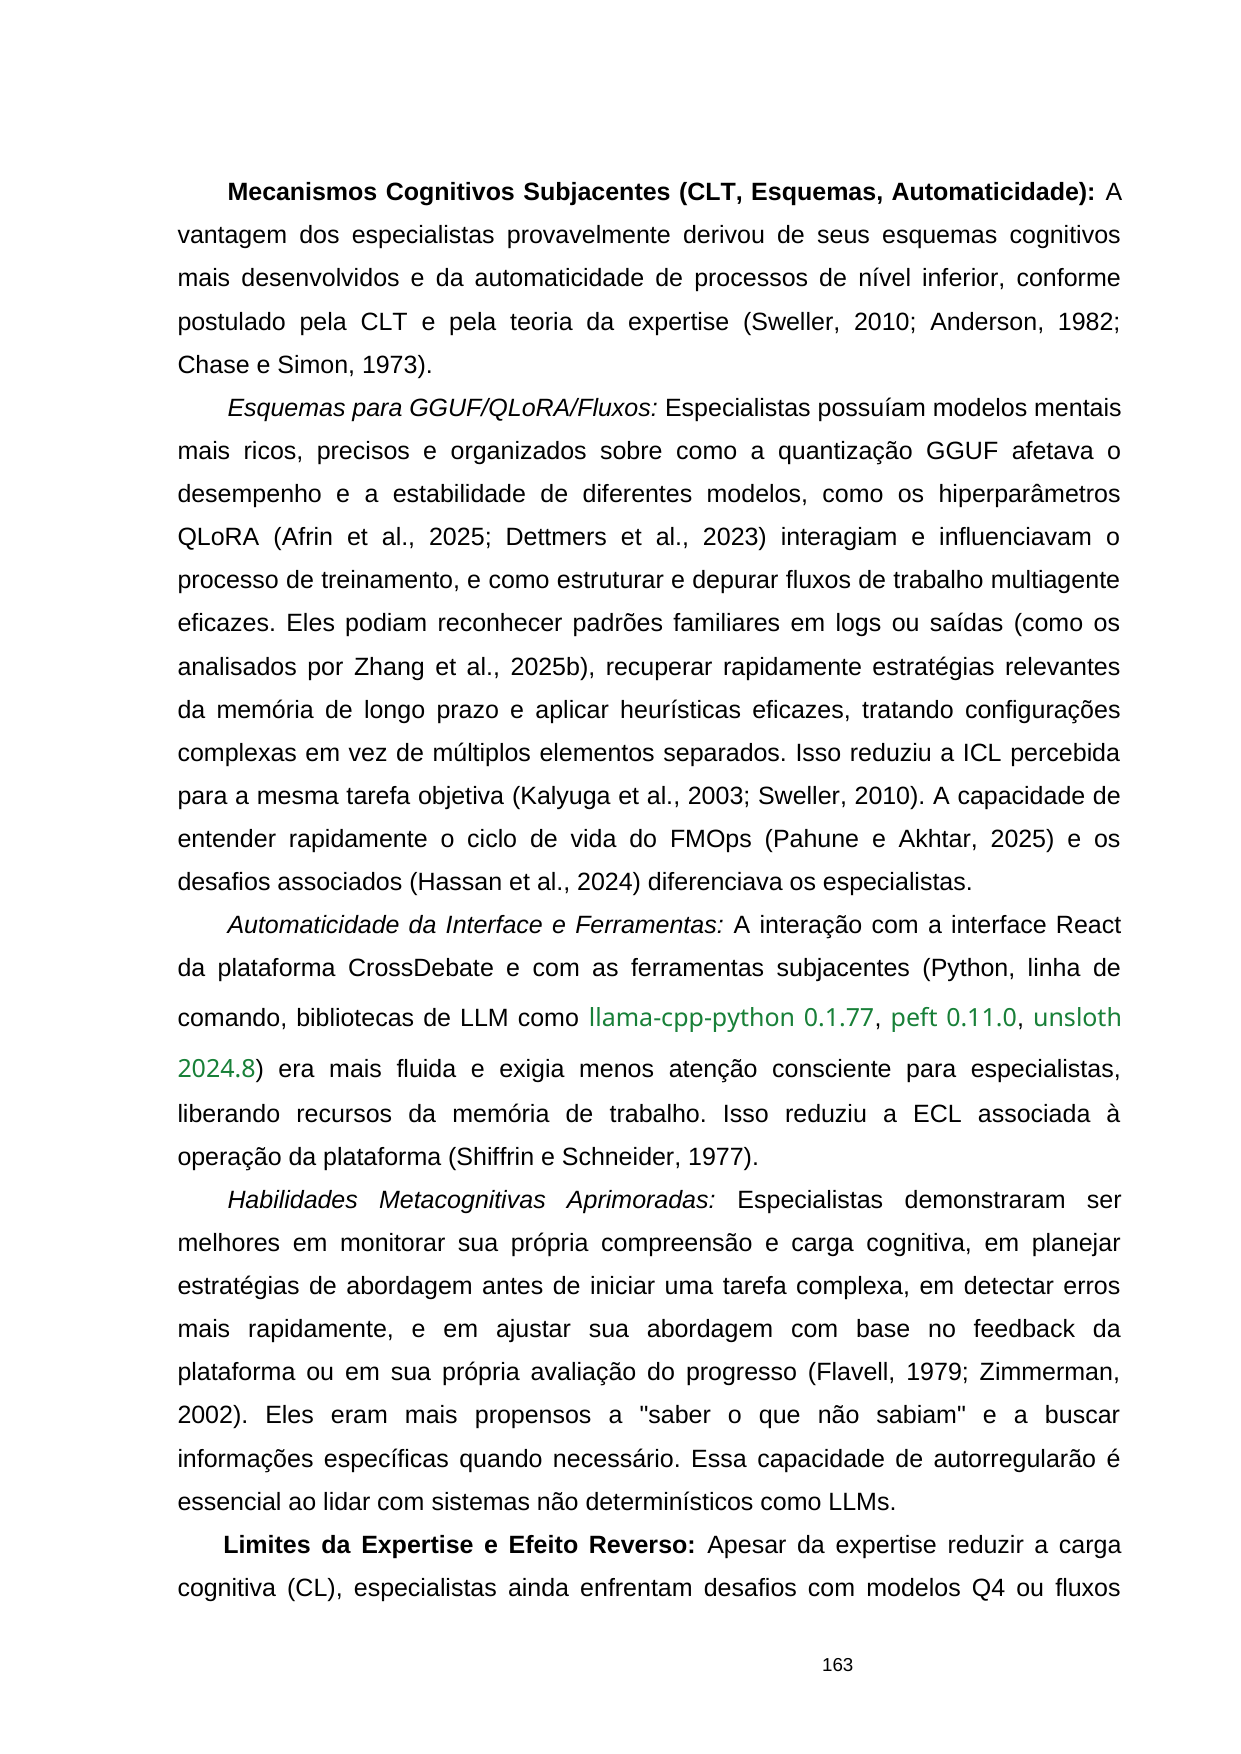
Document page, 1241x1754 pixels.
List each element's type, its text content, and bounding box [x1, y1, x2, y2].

text Mecanismos Cognitivos Subjacentes (CLT, Esquemas, Automaticidade): A vantagem dos especialistas provavelmente derivou de seus esquemas cognitivos mais desenvolvidos e da automaticidade de processos de nível inferior, conforme postulado pela CLT e pela teoria da expertise (Sweller, 2010; Anderson, 1982; Chase e Simon, 1973). [177, 177, 1122, 378]
text Habilidades Metacognitivas Aprimoradas: Especialistas demonstraram ser melhores em monitorar sua própria compreensão e carga cognitiva, em planejar estratégias de abordagem antes de iniciar uma tarefa complexa, em detectar erros mais rapidamente, e em ajustar sua abordagem com base no feedback da plataforma ou em sua própria avaliação do progresso (Flavell, 1979; Zimmerman, 2002). Eles eram mais propensos a "saber o que não sabiam" e a buscar informações específicas quando necessário. Essa capacidade de autorregularão é essencial ao lidar com sistemas não determinísticos como LLMs. [177, 1185, 1122, 1516]
text Automaticidade da Interface e Ferramentas: A interação com a interface React da plataforma CrossDebate e com as ferramentas subjacentes (Python, linha de comando, bibliotecas de LLM como llama-cpp-python 0.1.77, peft 0.11.0, unsloth 2024.8) era mais fluida e exigia menos atenção consciente para especialistas, liberando recursos da memória de trabalho. Isso reduziu a ECL associada à operação da plataforma (Shiffrin e Schneider, 1977). [177, 910, 1122, 1171]
text Esquemas para GGUF/QLoRA/Fluxos: Especialistas possuíam modelos mentais mais ricos, precisos e organizados sobre como a quantização GGUF afetava o desempenho e a estabilidade de diferentes modelos, como os hiperparâmetros QLoRA (Afrin et al., 2025; Dettmers et al., 2023) interagiam e influenciavam o processo de treinamento, e como estruturar e depurar fluxos de trabalho multiagente eficazes. Eles podiam reconhecer padrões familiares em logs ou saídas (como os analisados por Zhang et al., 2025b), recuperar rapidamente estratégias relevantes da memória de longo prazo e aplicar heurísticas eficazes, tratando configurações complexas em vez de múltiplos elementos separados. Isso reduziu a ICL percebida para a mesma tarefa objetiva (Kalyuga et al., 2003; Sweller, 2010). A capacidade de entender rapidamente o ciclo de vida do FMOps (Pahune e Akhtar, 2025) e os desafios associados (Hassan et al., 2024) diferenciava os especialistas. [177, 393, 1122, 896]
